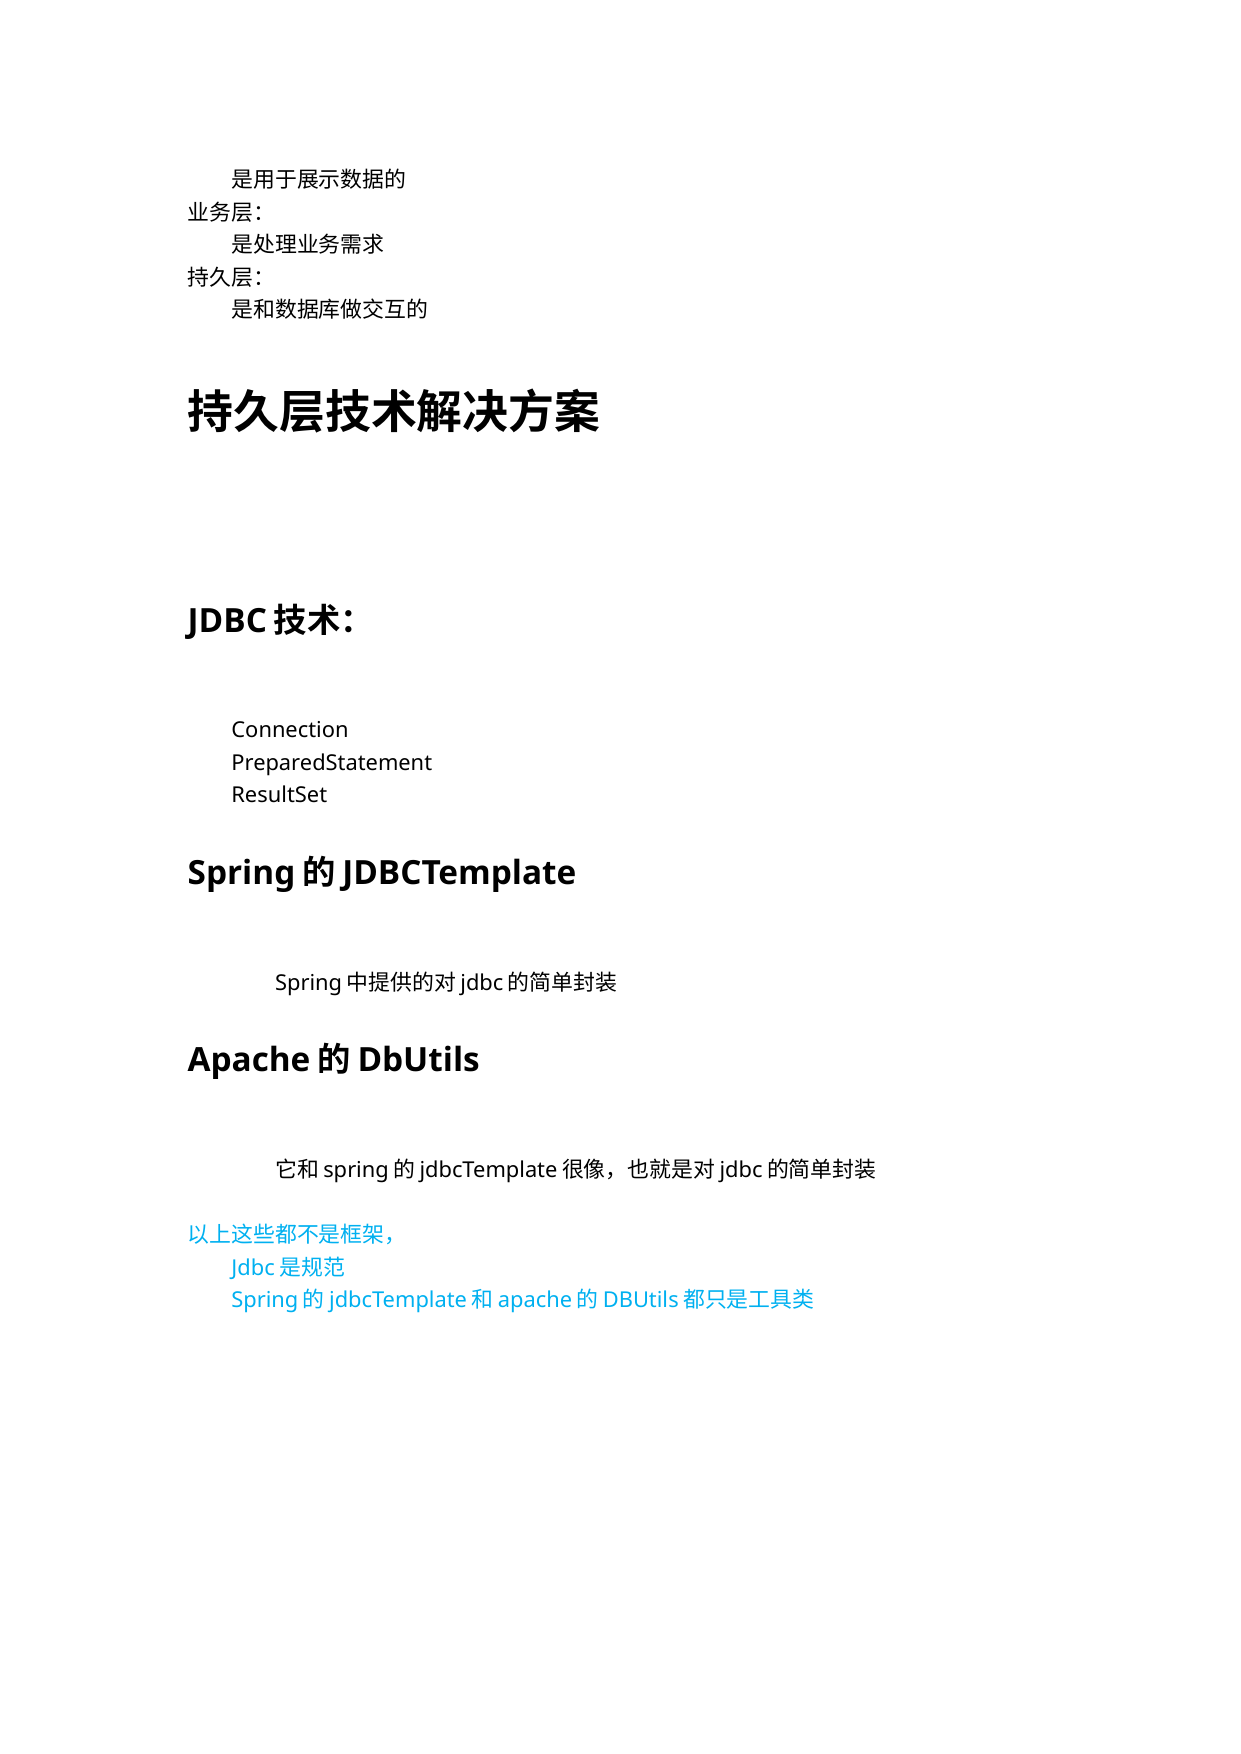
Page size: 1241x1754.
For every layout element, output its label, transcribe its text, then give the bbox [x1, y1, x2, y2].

text 它和spring的jdbcTemplate很像，也就是对jdbc的简单封装 [187, 1152, 1053, 1184]
text 持久层： [187, 259, 1053, 292]
text 业务层： [187, 194, 1053, 227]
text Spring中提供的对jdbc的简单封装 [187, 965, 1053, 997]
text Jdbc是规范 [187, 1249, 1053, 1282]
subtitle JDBC技术： [187, 585, 1053, 650]
text PreparedStatement [187, 745, 1053, 778]
text 是处理业务需求 [187, 227, 1053, 259]
subtitle Spring的JDBCTemplate [187, 837, 1053, 902]
text 是和数据库做交互的 [187, 292, 1053, 324]
text ResultSet [187, 778, 1053, 810]
text 以上这些都不是框架， [187, 1217, 1053, 1249]
text Spring的jdbcTemplate和apache的DBUtils都只是工具类 [187, 1282, 1053, 1314]
text Connection [187, 713, 1053, 745]
subtitle Apache的DbUtils [187, 1024, 1053, 1089]
subtitle 持久层技术解决方案 [187, 360, 1053, 457]
text 是用于展示数据的 [187, 162, 1053, 194]
